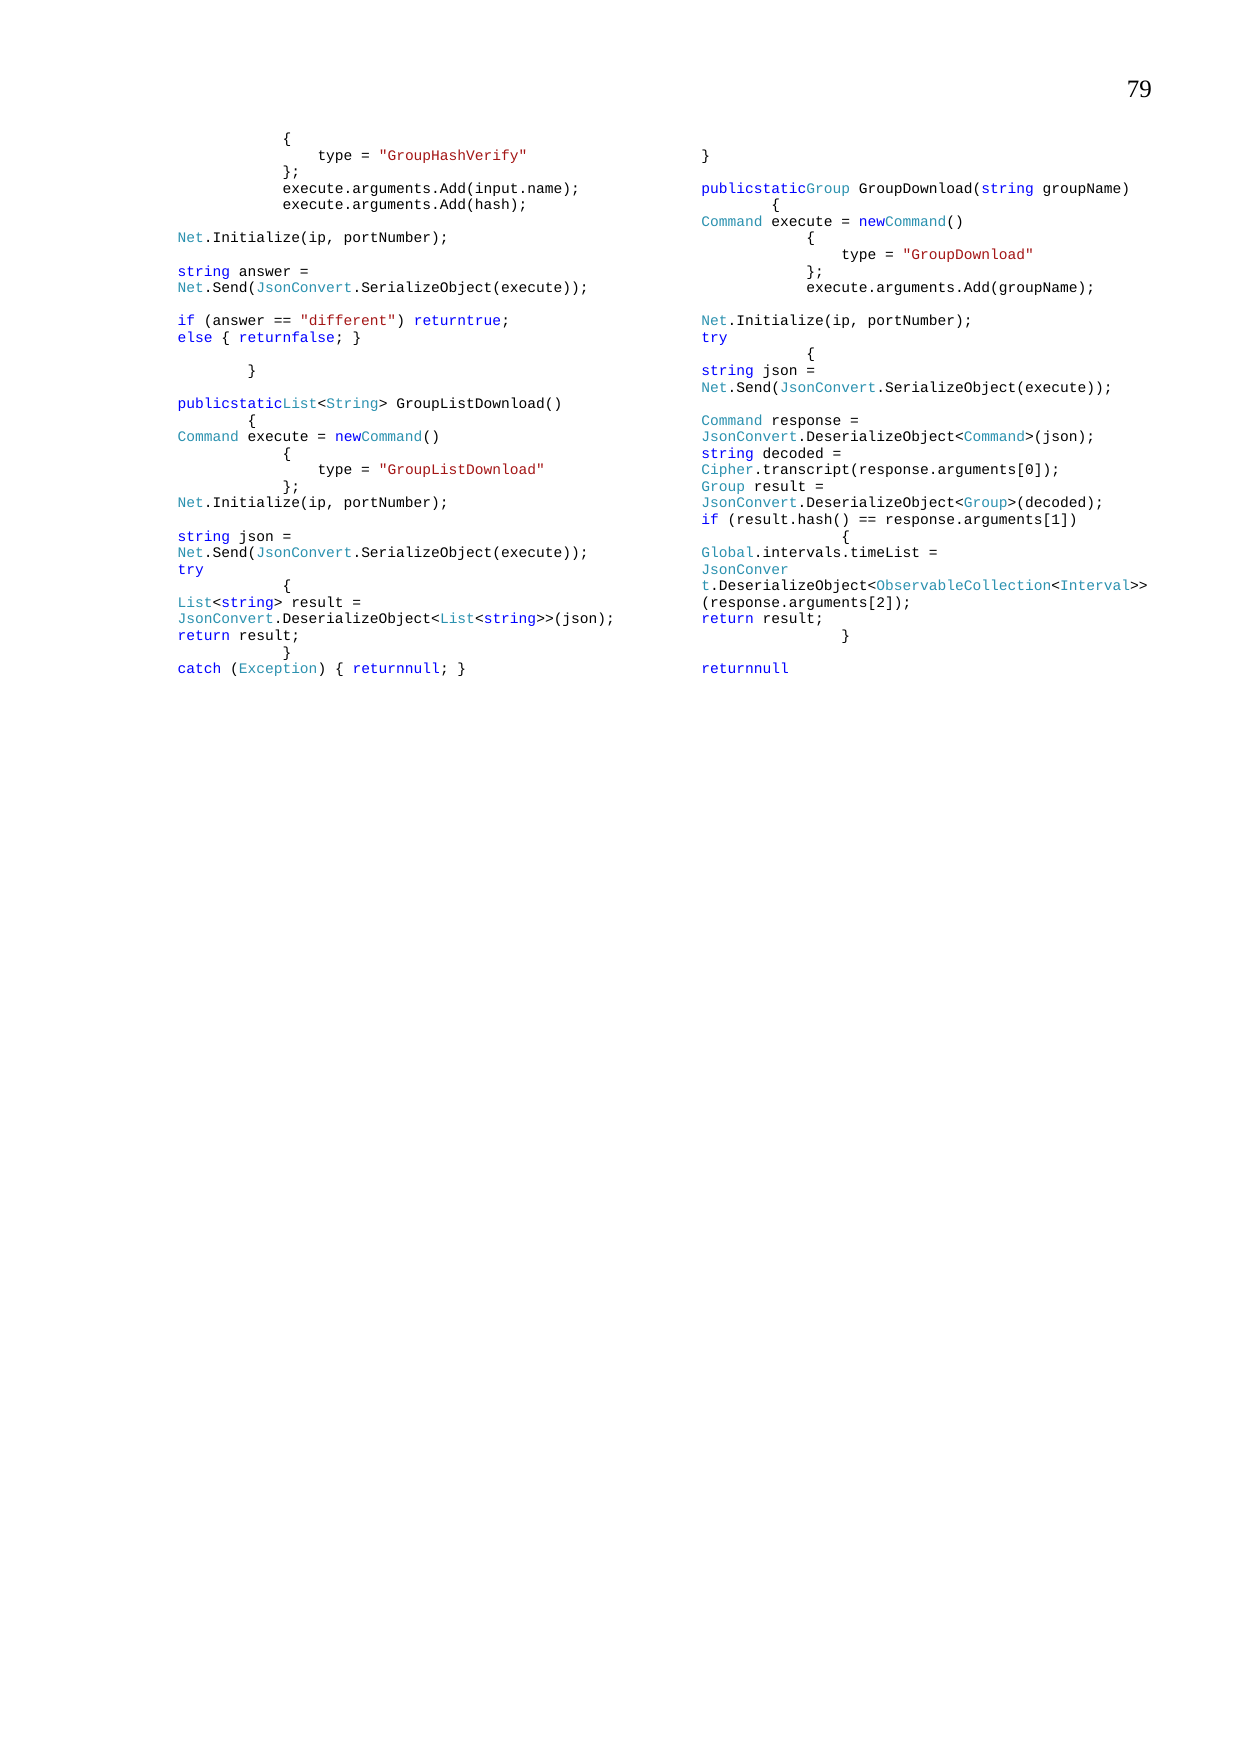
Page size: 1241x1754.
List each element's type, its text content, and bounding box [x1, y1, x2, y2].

text execute.arguments.Add(groupName); [701, 280, 1152, 297]
text string json = Net.Send(JsonConvert.SerializeObject(execute)); [701, 363, 1152, 396]
text type = "GroupDownload" [701, 247, 1152, 264]
text } [177, 363, 627, 380]
text } [177, 645, 627, 661]
text return result; [701, 612, 1152, 628]
text string json = Net.Send(JsonConvert.SerializeObject(execute)); [177, 529, 627, 562]
text try [701, 330, 1152, 347]
text }; [701, 264, 1152, 280]
text Command execute = newCommand() [701, 214, 1152, 231]
text { [177, 446, 627, 463]
text Net.Initialize(ip, portNumber); [177, 496, 627, 512]
text { [701, 231, 1152, 247]
text } [701, 148, 1152, 164]
text string decoded = Cipher.transcript(response.arguments[0]); [701, 446, 1152, 479]
text type = "GroupHashVerify" [177, 148, 627, 164]
text { [177, 578, 627, 595]
text { [177, 413, 627, 429]
text } [701, 628, 1152, 645]
text returnnull [701, 661, 1152, 678]
text { [701, 347, 1152, 363]
text { [701, 198, 1152, 214]
text catch (Exception) { returnnull; } [177, 661, 627, 678]
text Net.Initialize(ip, portNumber); [177, 231, 627, 247]
text else { returnfalse; } [177, 330, 627, 347]
text { [701, 529, 1152, 545]
text execute.arguments.Add(hash); [177, 198, 627, 214]
text if (answer == "different") returntrue; [177, 313, 627, 330]
text Group result = JsonConvert.DeserializeObject<Group>(decoded); [701, 479, 1152, 512]
text }; [177, 479, 627, 496]
text publicstaticGroup GroupDownload(string groupName) [701, 181, 1152, 198]
text execute.arguments.Add(input.name); [177, 181, 627, 198]
text Command response = JsonConvert.DeserializeObject<Command>(json); [701, 413, 1152, 446]
text string answer = Net.Send(JsonConvert.SerializeObject(execute)); [177, 264, 627, 297]
text List<string> result = JsonConvert.DeserializeObject<List<string>>(json); [177, 595, 627, 628]
text Global.intervals.timeList = JsonConvert.DeserializeObject<ObservableCollection<Interval>>(response.arguments[2]); [701, 545, 1152, 612]
text publicstaticList<String> GroupListDownload() [177, 396, 627, 413]
text Command execute = newCommand() [177, 429, 627, 446]
text { [177, 131, 627, 148]
text try [177, 562, 627, 578]
text if (result.hash() == response.arguments[1]) [701, 512, 1152, 529]
text Net.Initialize(ip, portNumber); [701, 313, 1152, 330]
text return result; [177, 628, 627, 645]
text }; [177, 164, 627, 181]
text type = "GroupListDownload" [177, 463, 627, 479]
